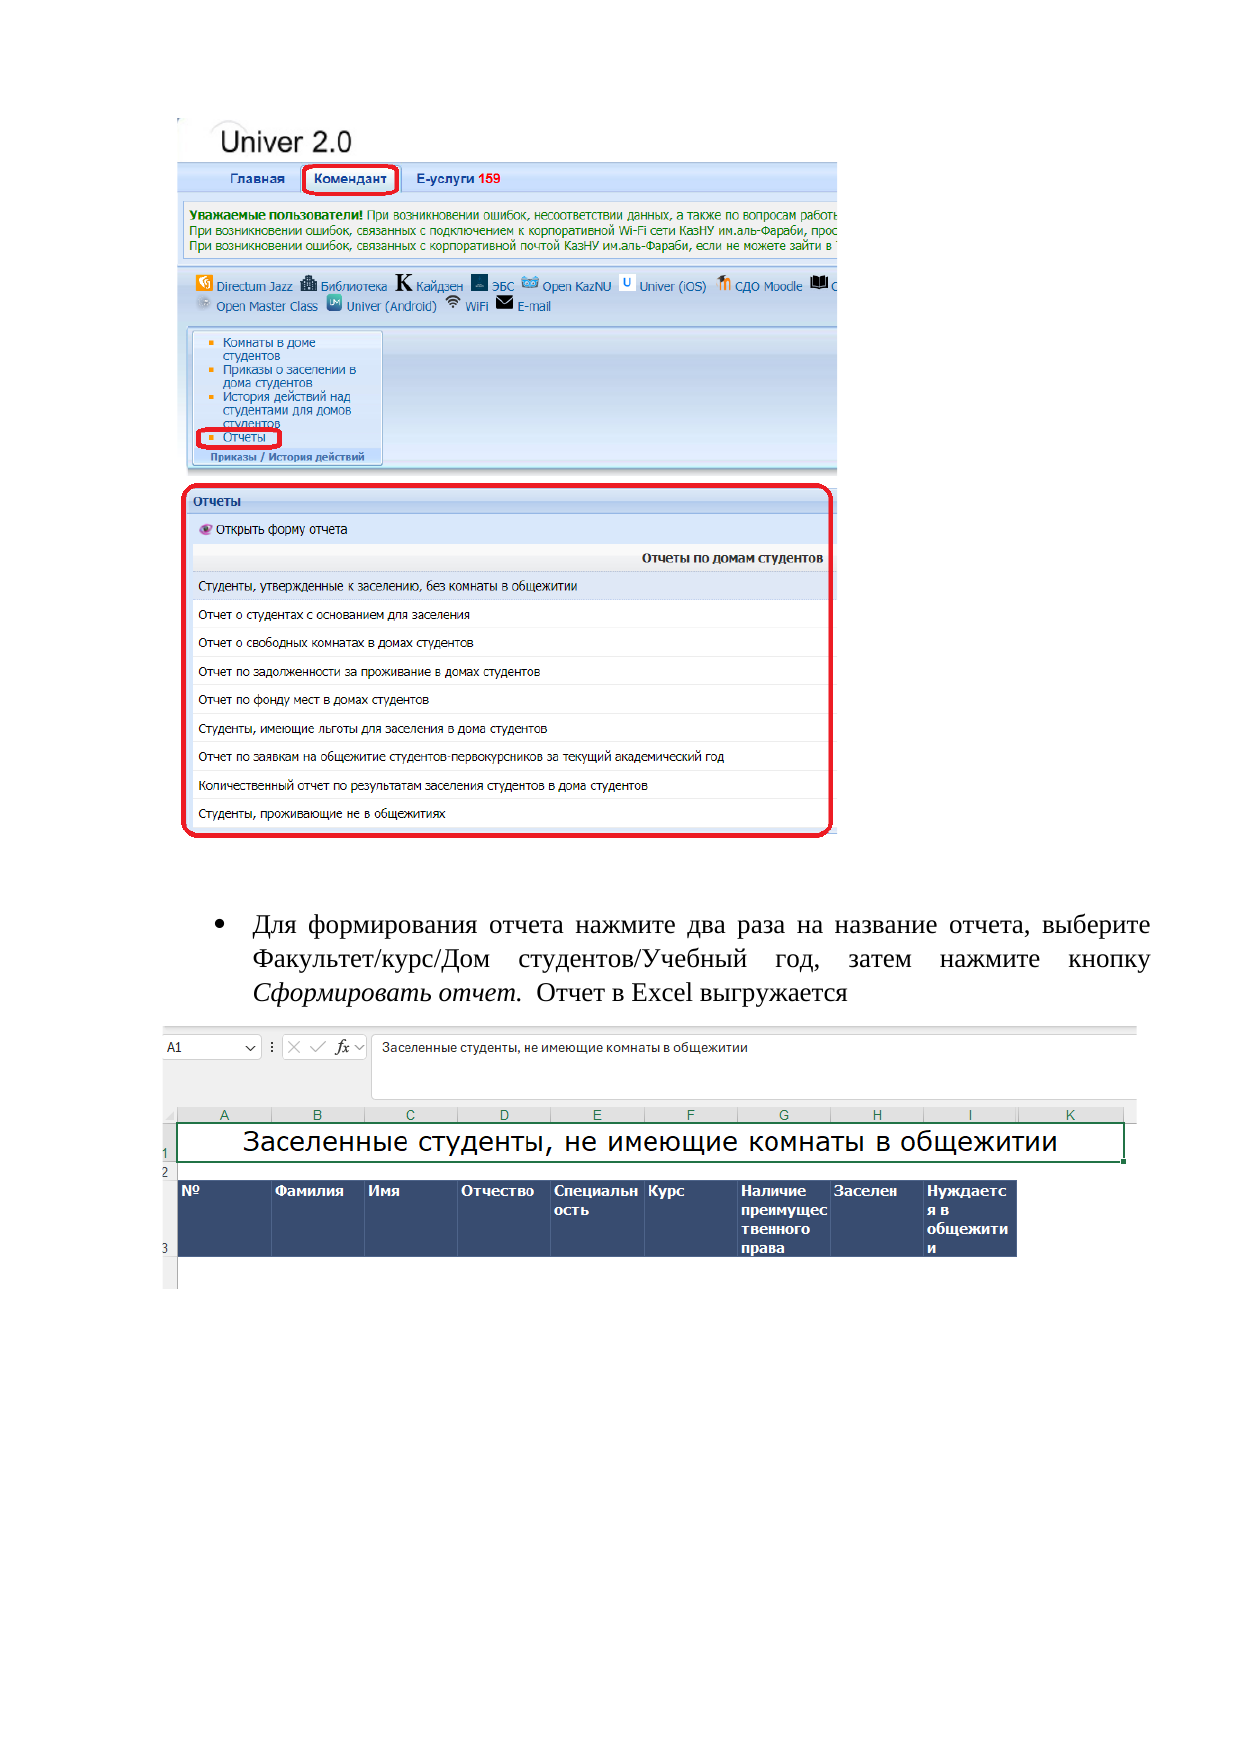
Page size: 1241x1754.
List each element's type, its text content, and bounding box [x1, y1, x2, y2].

picture [162, 1026, 1137, 1289]
picture [177, 118, 838, 840]
list Для формирования отчета нажмите два раза на название отчета, выберите Факультет/курс/Дом студентов/Учебный год, затем нажмите кнопку Сформировать отчет. Отчет в Excel выгружается [215, 908, 1152, 1007]
